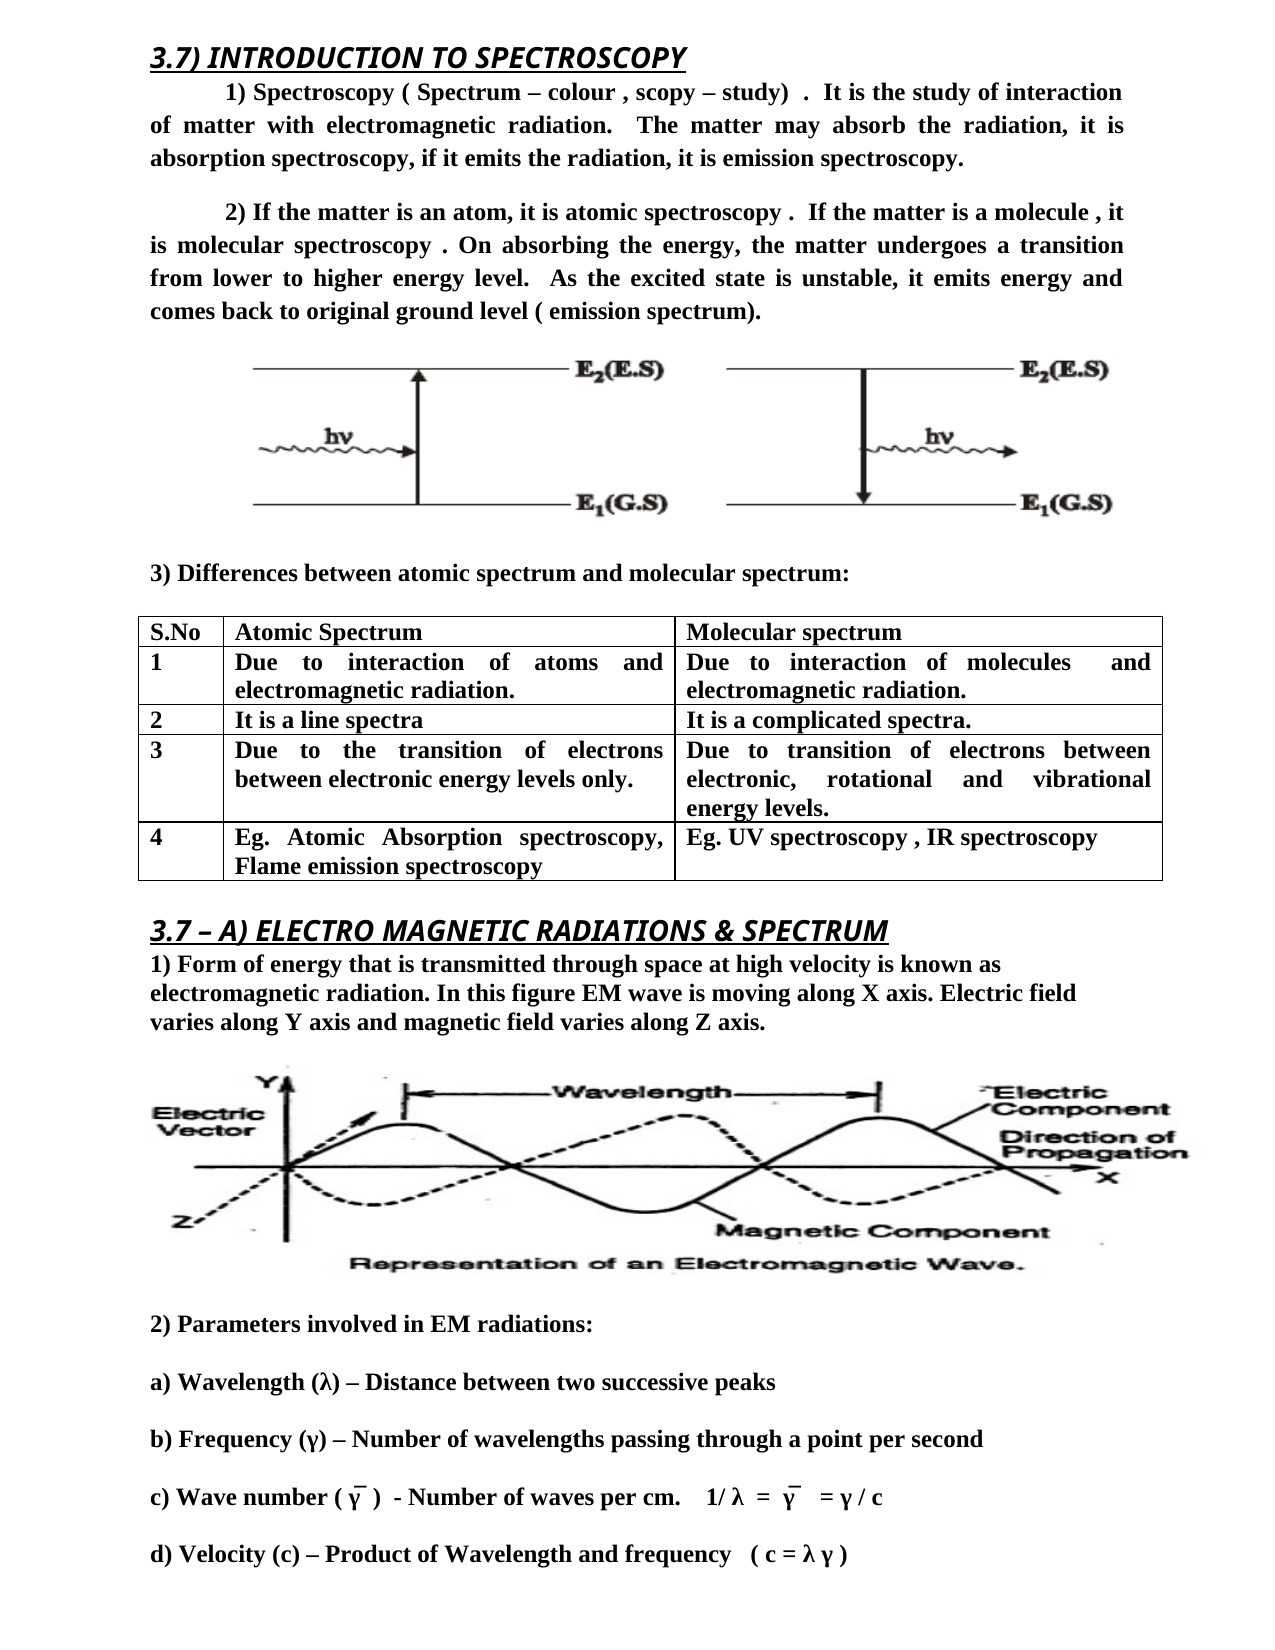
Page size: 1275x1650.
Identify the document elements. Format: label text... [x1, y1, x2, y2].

table_cell It is a complicated spectra. [676, 705, 1162, 734]
text c) Wave number ( γ̅ ) - Number of waves per cm. 1/ λ = γ̅ = γ / c [150, 1482, 1125, 1511]
text b) Frequency (γ) – Number of wavelengths passing through a point per second [150, 1424, 1125, 1453]
table_cell 1 [139, 647, 223, 704]
text 1) Form of energy that is transmitted through space at high velocity is known as electromagnetic radiation. In this figure EM wave is moving along X axis. Electric field varies along Y axis and magnetic field varies along Z axis. [150, 949, 1125, 1036]
table_cell Due to transition of electrons between electronic, rotational and vibrational energy levels. [676, 735, 1162, 821]
table_cell Eg. UV spectroscopy , IR spectroscopy [676, 823, 1162, 880]
table_cell Due to interaction of atoms and electromagnetic radiation. [224, 647, 674, 704]
text 2) Parameters involved in EM radiations: [150, 1309, 1125, 1338]
table_cell Due to the transition of electrons between electronic energy levels only. [224, 735, 674, 821]
text 3.7 – A) ELECTRO MAGNETIC RADIATIONS & SPECTRUM [150, 910, 1125, 949]
text 1) Spectroscopy ( Spectrum – colour , scopy – study) . It is the study of interaction of matter with electromagnetic radiation. The matter may absorb the radiation, it is absorption spectroscopy, if it emits the radiation, it is emission spectroscopy. [150, 77, 1125, 172]
table_cell 2 [139, 705, 223, 734]
table_cell Due to interaction of molecules and electromagnetic radiation. [676, 647, 1162, 704]
text 2) If the matter is an atom, it is atomic spectroscopy . If the matter is a molecule , it is molecular spectroscopy . On absorbing the energy, the matter undergoes a transition from lower to higher energy level. As the excited state is unstable, it emits energy and comes back to original ground level ( emission spectrum). [150, 197, 1125, 325]
text d) Velocity (c) – Product of Wavelength and frequency ( c = λ γ ) [150, 1539, 1125, 1568]
picture [150, 1064, 1247, 1281]
table_cell 4 [139, 823, 223, 880]
table_cell 3 [139, 735, 223, 821]
table_cell It is a line spectra [224, 705, 674, 734]
picture [225, 350, 1148, 534]
text 3) Differences between atomic spectrum and molecular spectrum: [150, 558, 1125, 587]
text 3.7) INTRODUCTION TO SPECTROSCOPY [150, 37, 1125, 77]
table_cell Eg. Atomic Absorption spectroscopy, Flame emission spectroscopy [224, 823, 674, 880]
table_header Molecular spectrum [676, 617, 1162, 646]
text a) Wavelength (λ) – Distance between two successive peaks [150, 1367, 1125, 1396]
table_header Atomic Spectrum [224, 617, 674, 646]
table_header S.No [139, 617, 223, 646]
